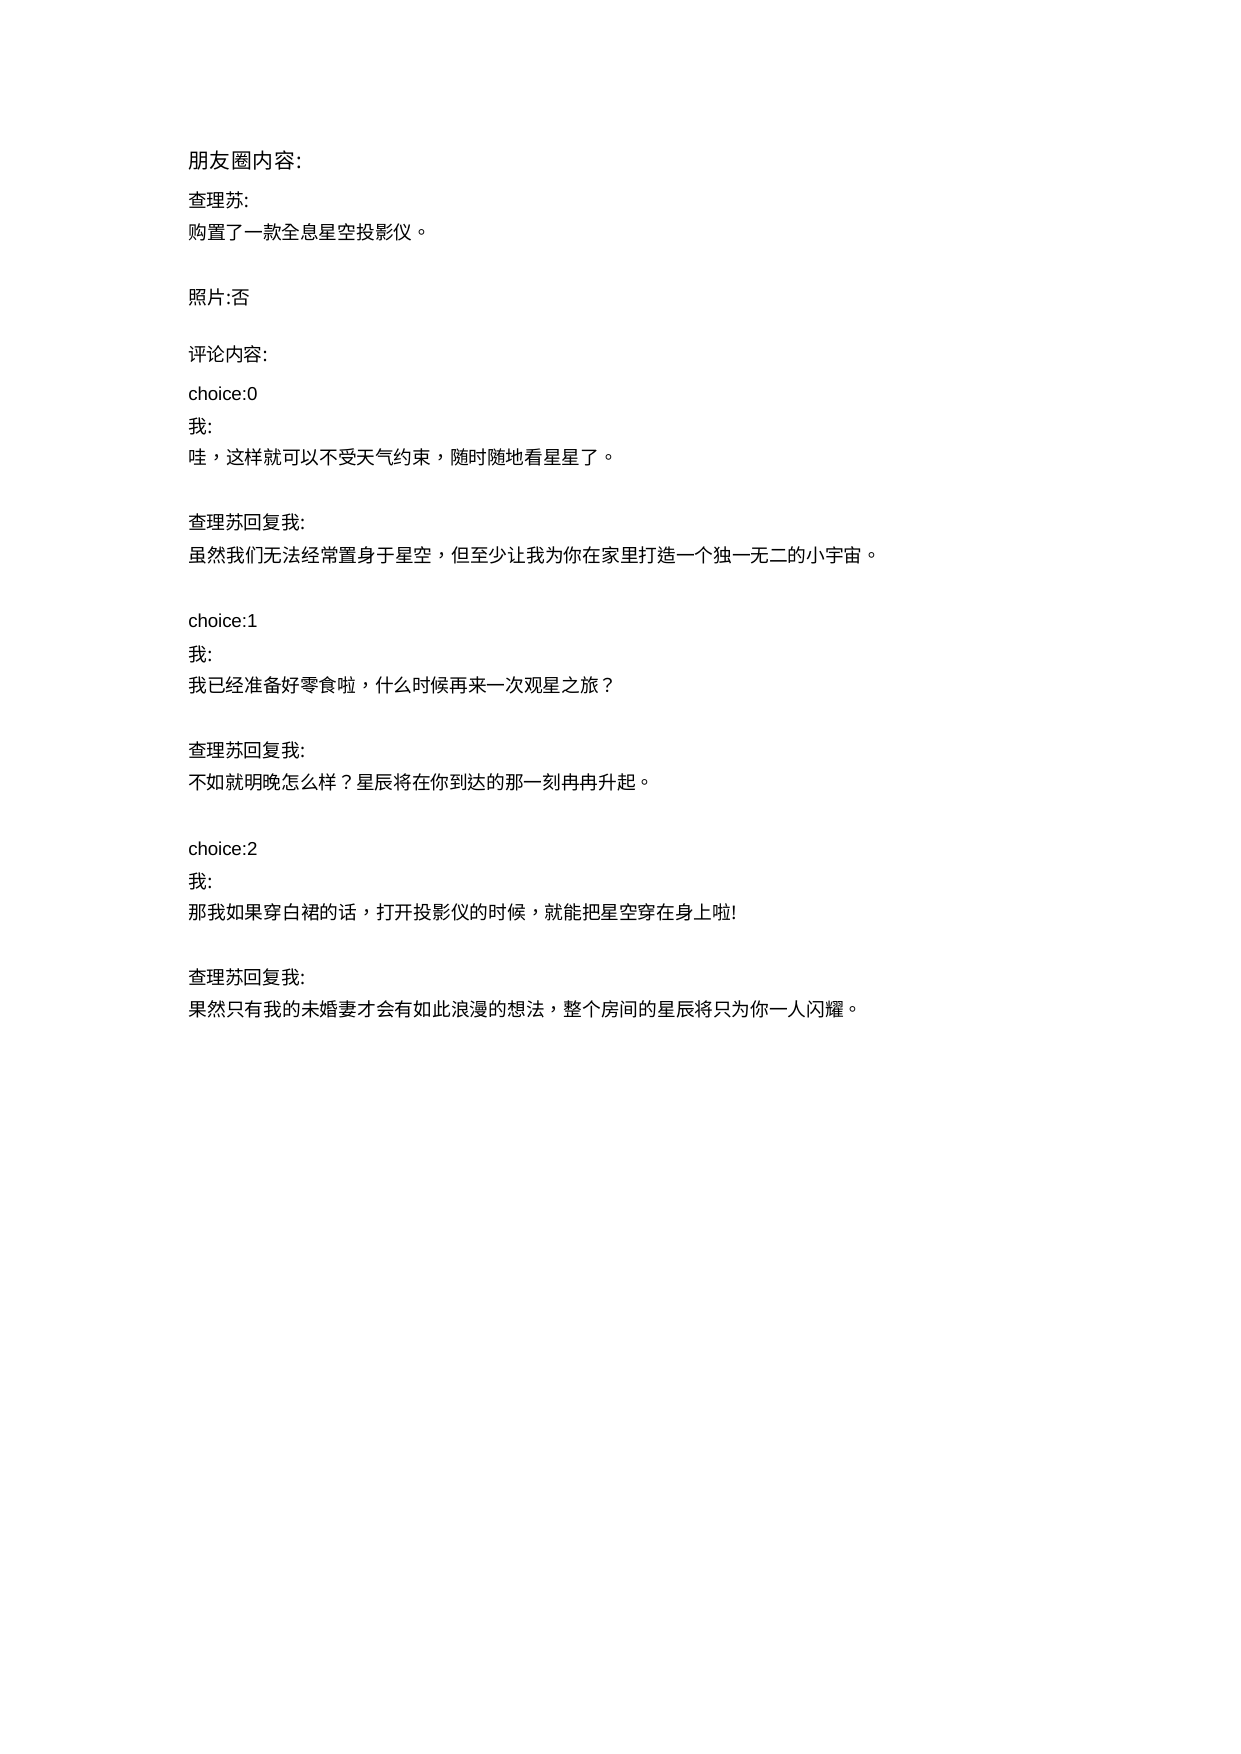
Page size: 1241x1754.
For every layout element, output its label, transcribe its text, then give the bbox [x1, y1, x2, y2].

text 查理苏回复我: [188, 511, 1054, 538]
text 果然只有我的未婚妻才会有如此浪漫的想法，整个房间的星辰将只为你一人闪耀。 [188, 998, 1054, 1025]
text 我: [188, 644, 1054, 666]
text choice:1 [188, 614, 1054, 631]
text 购置了一款全息星空投影仪。 [188, 222, 1054, 244]
text 不如就明晚怎么样？星辰将在你到达的那一刻冉冉升起。 [188, 771, 1054, 797]
text 我: [188, 416, 1054, 438]
text 哇，这样就可以不受天气约束，随时随地看星星了。 [189, 446, 1054, 473]
text 虽然我们无法经常置身于星空，但至少让我为你在家里打造一个独一无二的小宇宙。 [188, 543, 1054, 570]
text 朋友圈内容: [188, 155, 1054, 189]
text 我已经准备好零食啦，什么时候再来一次观星之旅？ [188, 673, 1054, 700]
text 查理苏: [188, 189, 1054, 212]
text 我: [188, 871, 1054, 893]
text 查理苏回复我: [188, 738, 1054, 765]
text choice:0 [188, 386, 1054, 404]
text choice:2 [188, 841, 1054, 858]
text 评论内容: [188, 351, 1054, 386]
text 照片:否 [188, 287, 1054, 309]
text 那我如果穿白裙的话，打开投影仪的时候，就能把星空穿在身上啦! [188, 900, 1054, 927]
text 查理苏回复我: [188, 965, 1054, 992]
